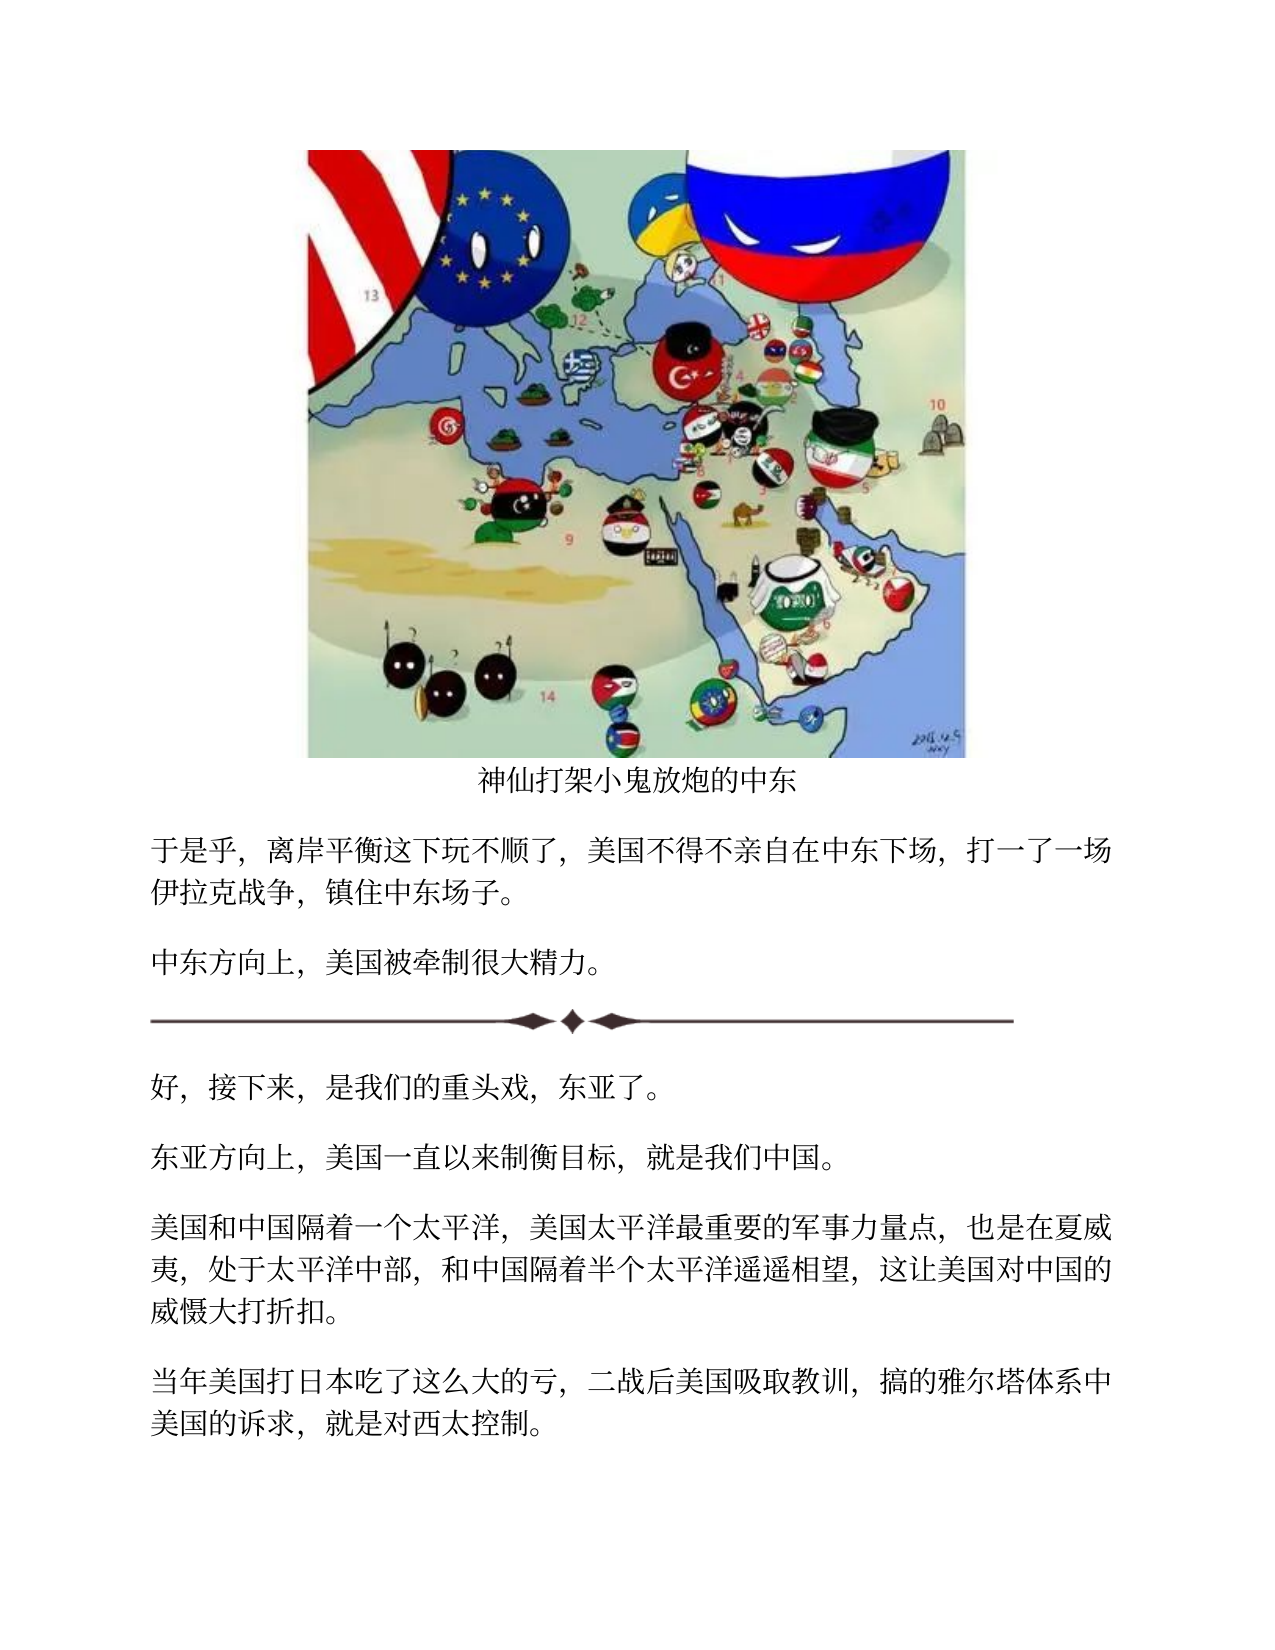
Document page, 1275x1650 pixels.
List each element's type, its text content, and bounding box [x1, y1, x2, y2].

picture [246, 150, 1029, 758]
text 神仙打架小鬼放炮的中东 [150, 758, 1125, 800]
picture [150, 1009, 1014, 1034]
text 好，接下来，是我们的重头戏，东亚了。 [150, 1065, 1125, 1107]
text 于是乎，离岸平衡这下玩不顺了，美国不得不亲自在中东下场，打一了一场伊拉克战争，镇住中东场子。 [150, 828, 1125, 911]
text 东亚方向上，美国一直以来制衡目标，就是我们中国。 [150, 1135, 1125, 1177]
text 美国和中国隔着一个太平洋，美国太平洋最重要的军事力量点，也是在夏威夷，处于太平洋中部，和中国隔着半个太平洋遥遥相望，这让美国对中国的威慑大打折扣。 [150, 1205, 1125, 1331]
text 当年美国打日本吃了这么大的亏，二战后美国吸取教训，搞的雅尔塔体系中美国的诉求，就是对西太控制。 [150, 1359, 1125, 1443]
text 中东方向上，美国被牵制很大精力。 [150, 939, 1125, 981]
